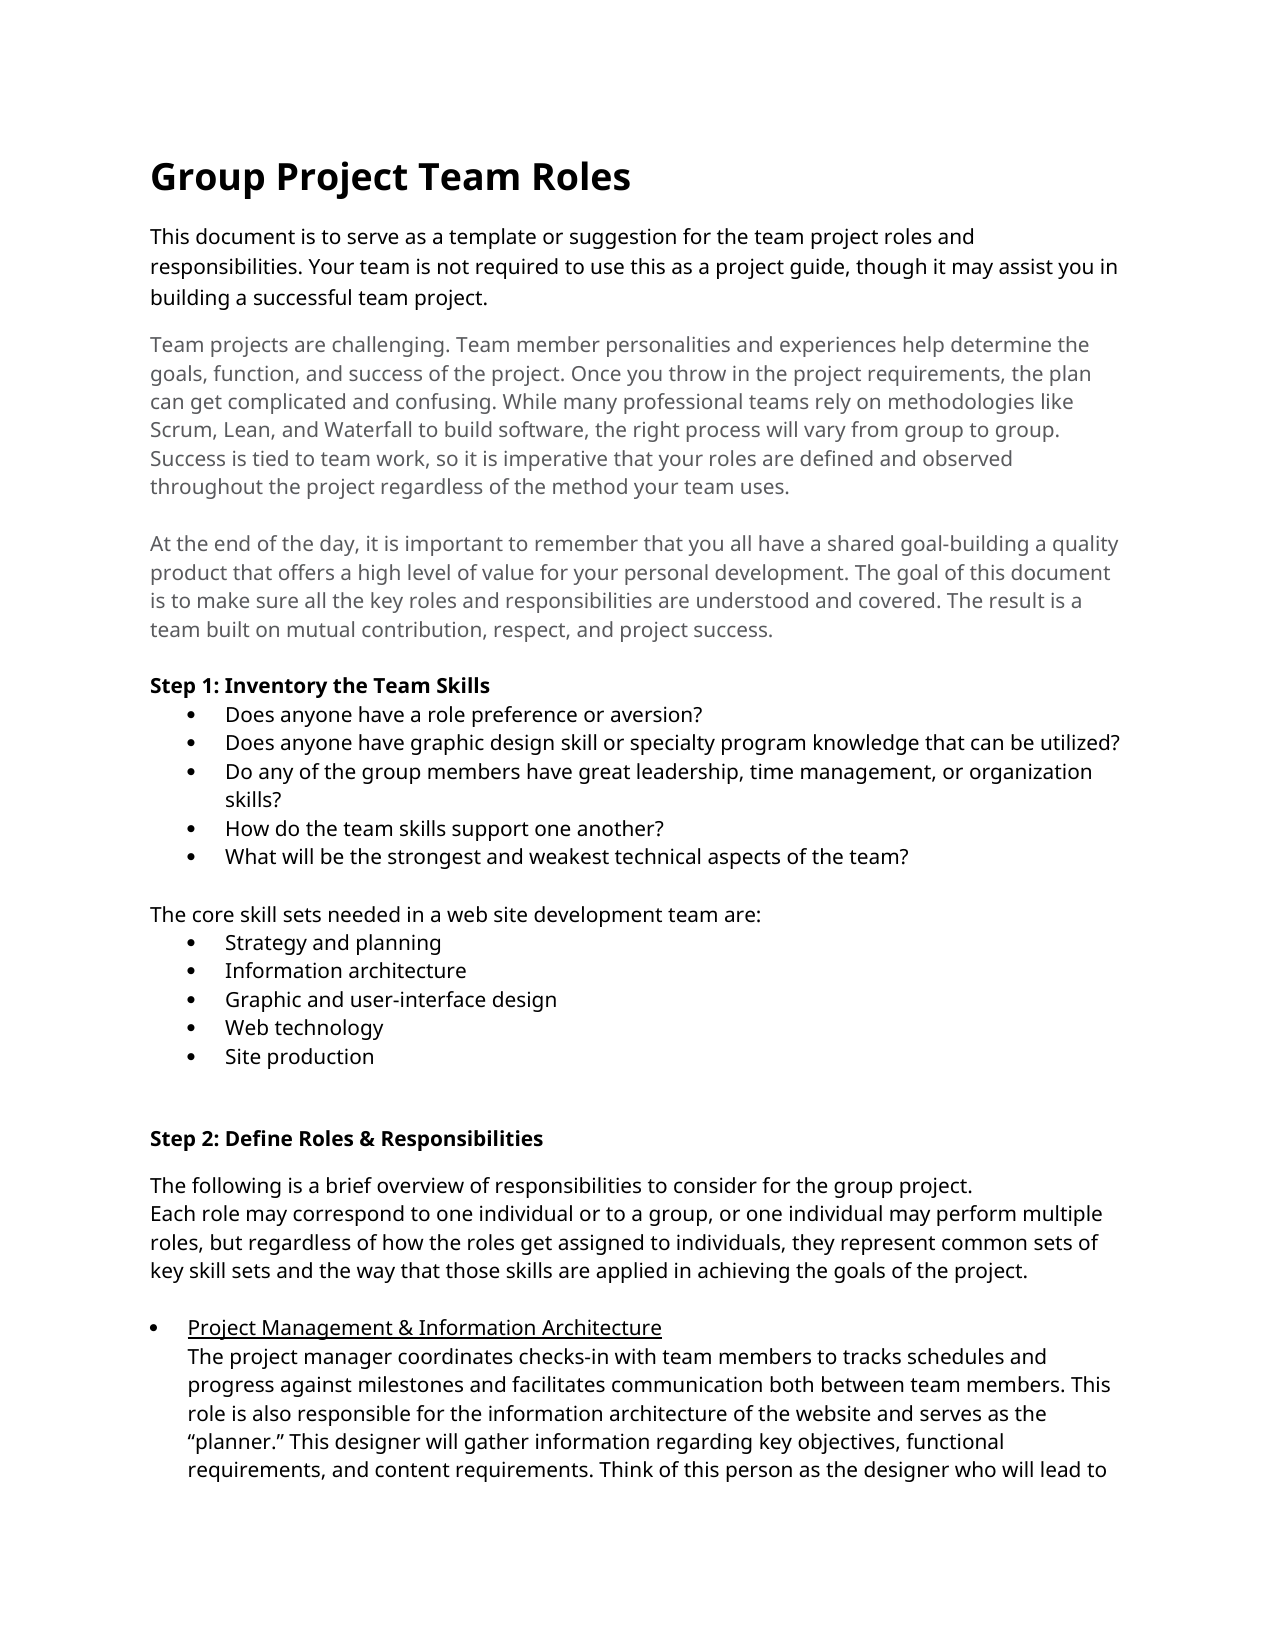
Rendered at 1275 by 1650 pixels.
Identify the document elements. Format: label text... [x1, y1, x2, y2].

list What will be the strongest and weakest technical aspects of the team? [187, 842, 1125, 871]
list Does anyone have graphic design skill or specialty program knowledge that can be utilized? [187, 728, 1125, 757]
text Group Project Team Roles [150, 150, 1125, 201]
list Does anyone have a role preference or aversion? [187, 700, 1125, 728]
list Site production [187, 1042, 1125, 1070]
text This document is to serve as a template or suggestion for the team project roles and responsibilities. Your team is not required to use this as a project guide, though it may assist you in building a successful team project. [150, 222, 1125, 311]
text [187, 1342, 1125, 1484]
text At the end of the day, it is important to remember that you all have a shared goal-building a quality product that offers a high level of value for your personal development. The goal of this document is to make sure all the key roles and responsibilities are understood and covered. The result is a team built on mutual contribution, respect, and project success. [150, 529, 1125, 643]
text The core skill sets needed in a web site development team are: [150, 900, 1125, 928]
text Team projects are challenging. Team member personalities and experiences help determine the goals, function, and success of the project. Once you throw in the project requirements, the plan can get complicated and confusing. While many professional teams rely on methodologies like Scrum, Lean, and Waterfall to build software, the right process will vary from group to group. Success is tied to team work, so it is imperative that your roles are defined and observed throughout the project regardless of the method your team uses. [150, 330, 1125, 501]
list Strategy and planning [187, 928, 1125, 957]
list Information architecture [187, 957, 1125, 985]
list Do any of the group members have great leadership, time management, or organization skills? [187, 757, 1125, 814]
list Graphic and user-interface design [187, 985, 1125, 1013]
list Web technology [187, 1013, 1125, 1042]
text Step 1: Inventory the Team Skills [150, 672, 1125, 700]
text Step 2: Define Roles & Responsibilities [150, 1124, 1125, 1152]
text Each role may correspond to one individual or to a group, or one individual may perform multiple roles, but regardless of how the roles get assigned to individuals, they represent common sets of key skill sets and the way that those skills are applied in achieving the goals of the project. [150, 1199, 1125, 1285]
text The following is a brief overview of responsibilities to consider for the group project. [150, 1171, 1125, 1199]
list How do the team skills support one another? [187, 814, 1125, 842]
subtitle Project Management & Information Architecture [150, 1313, 1125, 1342]
